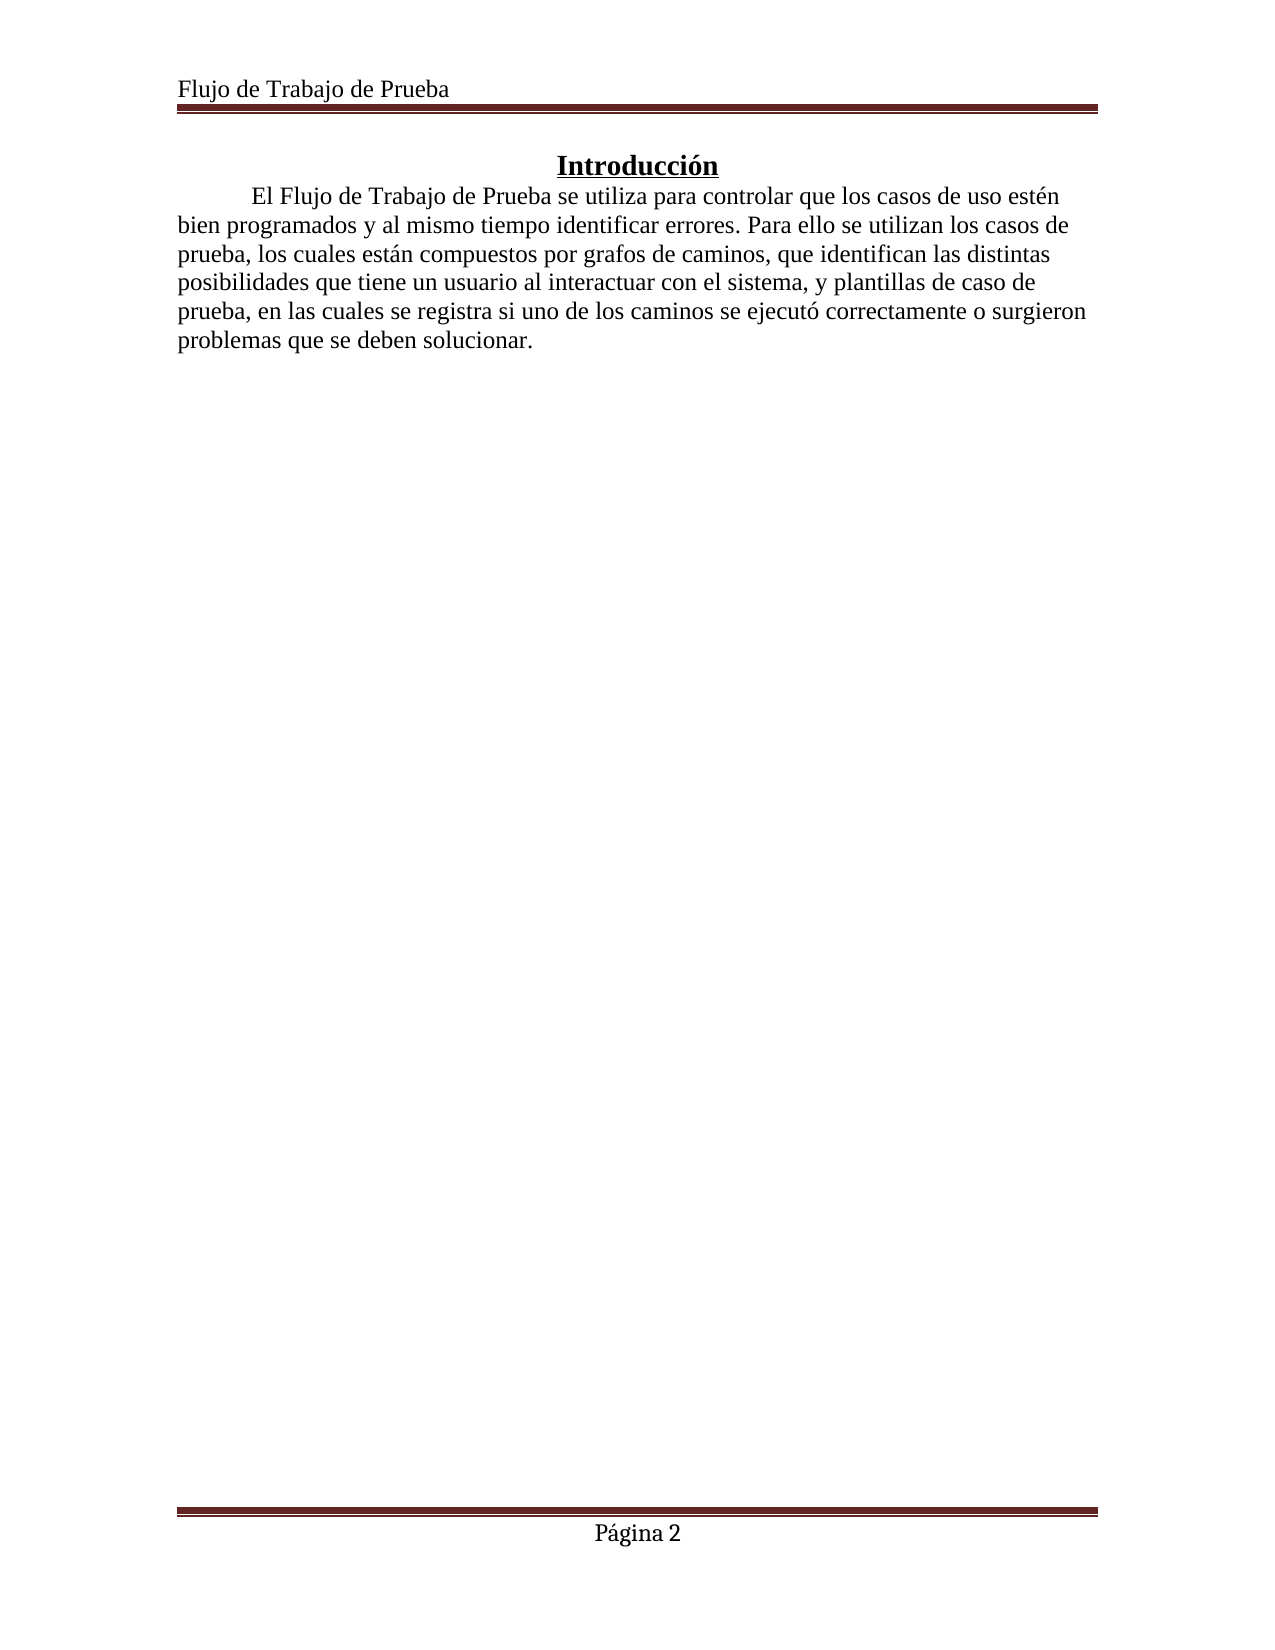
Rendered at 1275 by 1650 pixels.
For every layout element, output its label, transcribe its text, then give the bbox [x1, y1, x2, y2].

text El Flujo de Trabajo de Prueba se utiliza para controlar que los casos de uso estén bien programados y al mismo tiempo identificar errores. Para ello se utilizan los casos de prueba, los cuales están compuestos por grafos de caminos, que identifican las distintas posibilidades que tiene un usuario al interactuar con el sistema, y plantillas de caso de prueba, en las cuales se registra si uno de los caminos se ejecutó correctamente o surgieron problemas que se deben solucionar. [177, 181, 1098, 354]
text Introducción [177, 148, 1098, 181]
